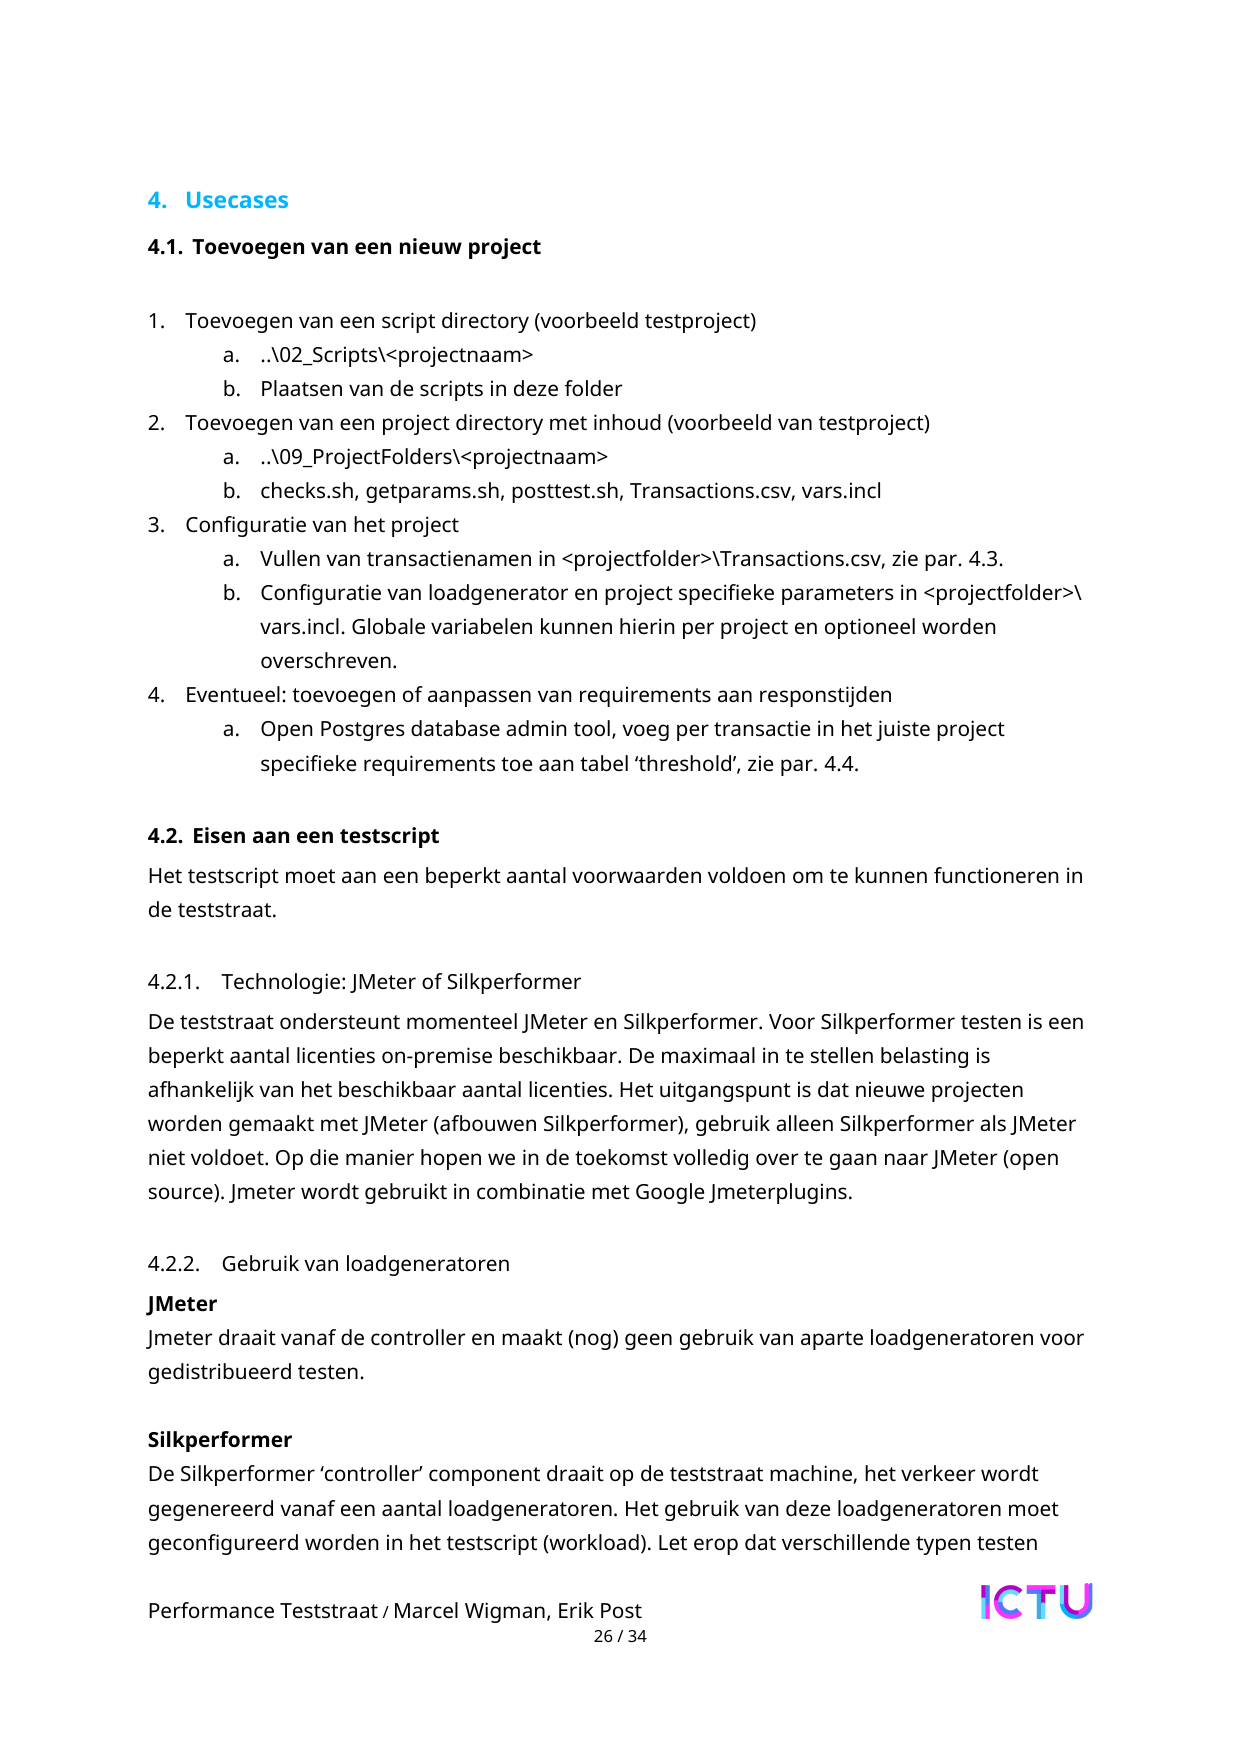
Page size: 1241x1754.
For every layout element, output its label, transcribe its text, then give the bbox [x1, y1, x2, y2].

list Configuratie van loadgenerator en project specifieke parameters in <projectfolder>\vars.incl. Globale variabelen kunnen hierin per project en optioneel worden overschreven. [223, 578, 1093, 675]
text Het testscript moet aan een beperkt aantal voorwaarden voldoen om te kunnen functioneren in de teststraat. [148, 861, 1093, 923]
list ..\02_Scripts\<projectnaam> [223, 340, 1093, 368]
list checks.sh, getparams.sh, posttest.sh, Transactions.csv, vars.incl [223, 476, 1093, 504]
list Toevoegen van een script directory (voorbeeld testproject) [148, 306, 1093, 334]
list Open Postgres database admin tool, voeg per transactie in het juiste project specifieke requirements toe aan tabel ‘threshold’, zie par. 4.4. [223, 714, 1093, 777]
text De teststraat ondersteunt momenteel JMeter en Silkperformer. Voor Silkperformer testen is een beperkt aantal licenties on-premise beschikbaar. De maximaal in te stellen belasting is afhankelijk van het beschikbaar aantal licenties. Het uitgangspunt is dat nieuwe projecten worden gemaakt met JMeter (afbouwen Silkperformer), gebruik alleen Silkperformer als JMeter niet voldoet. Op die manier hopen we in de toekomst volledig over te gaan naar JMeter (open source). Jmeter wordt gebruikt in combinatie met Google Jmeterplugins. [148, 1007, 1093, 1206]
text Silkperformer [148, 1426, 1093, 1454]
subtitle Technologie: JMeter of Silkperformer [148, 967, 1093, 996]
list Configuratie van het project [148, 510, 1093, 539]
subtitle Gebruik van loadgeneratoren [148, 1249, 1093, 1278]
list Eventueel: toevoegen of aanpassen van requirements aan responstijden [148, 681, 1093, 709]
list ..\09_ProjectFolders\<projectnaam> [223, 442, 1093, 471]
picture [981, 1583, 1093, 1619]
list Toevoegen van een project directory met inhoud (voorbeeld van testproject) [148, 408, 1093, 436]
text Jmeter draait vanaf de controller en maakt (nog) geen gebruik van aparte loadgeneratoren voor gedistribueerd testen. [148, 1323, 1093, 1386]
list Vullen van transactienamen in <projectfolder>\Transactions.csv, zie par. 4.3. [223, 544, 1093, 573]
list Plaatsen van de scripts in deze folder [223, 374, 1093, 402]
subtitle Toevoegen van een nieuw project [148, 232, 1093, 260]
subtitle Usecases [148, 184, 1093, 215]
subtitle Eisen aan een testscript [148, 821, 1093, 849]
text JMeter [148, 1289, 1093, 1318]
